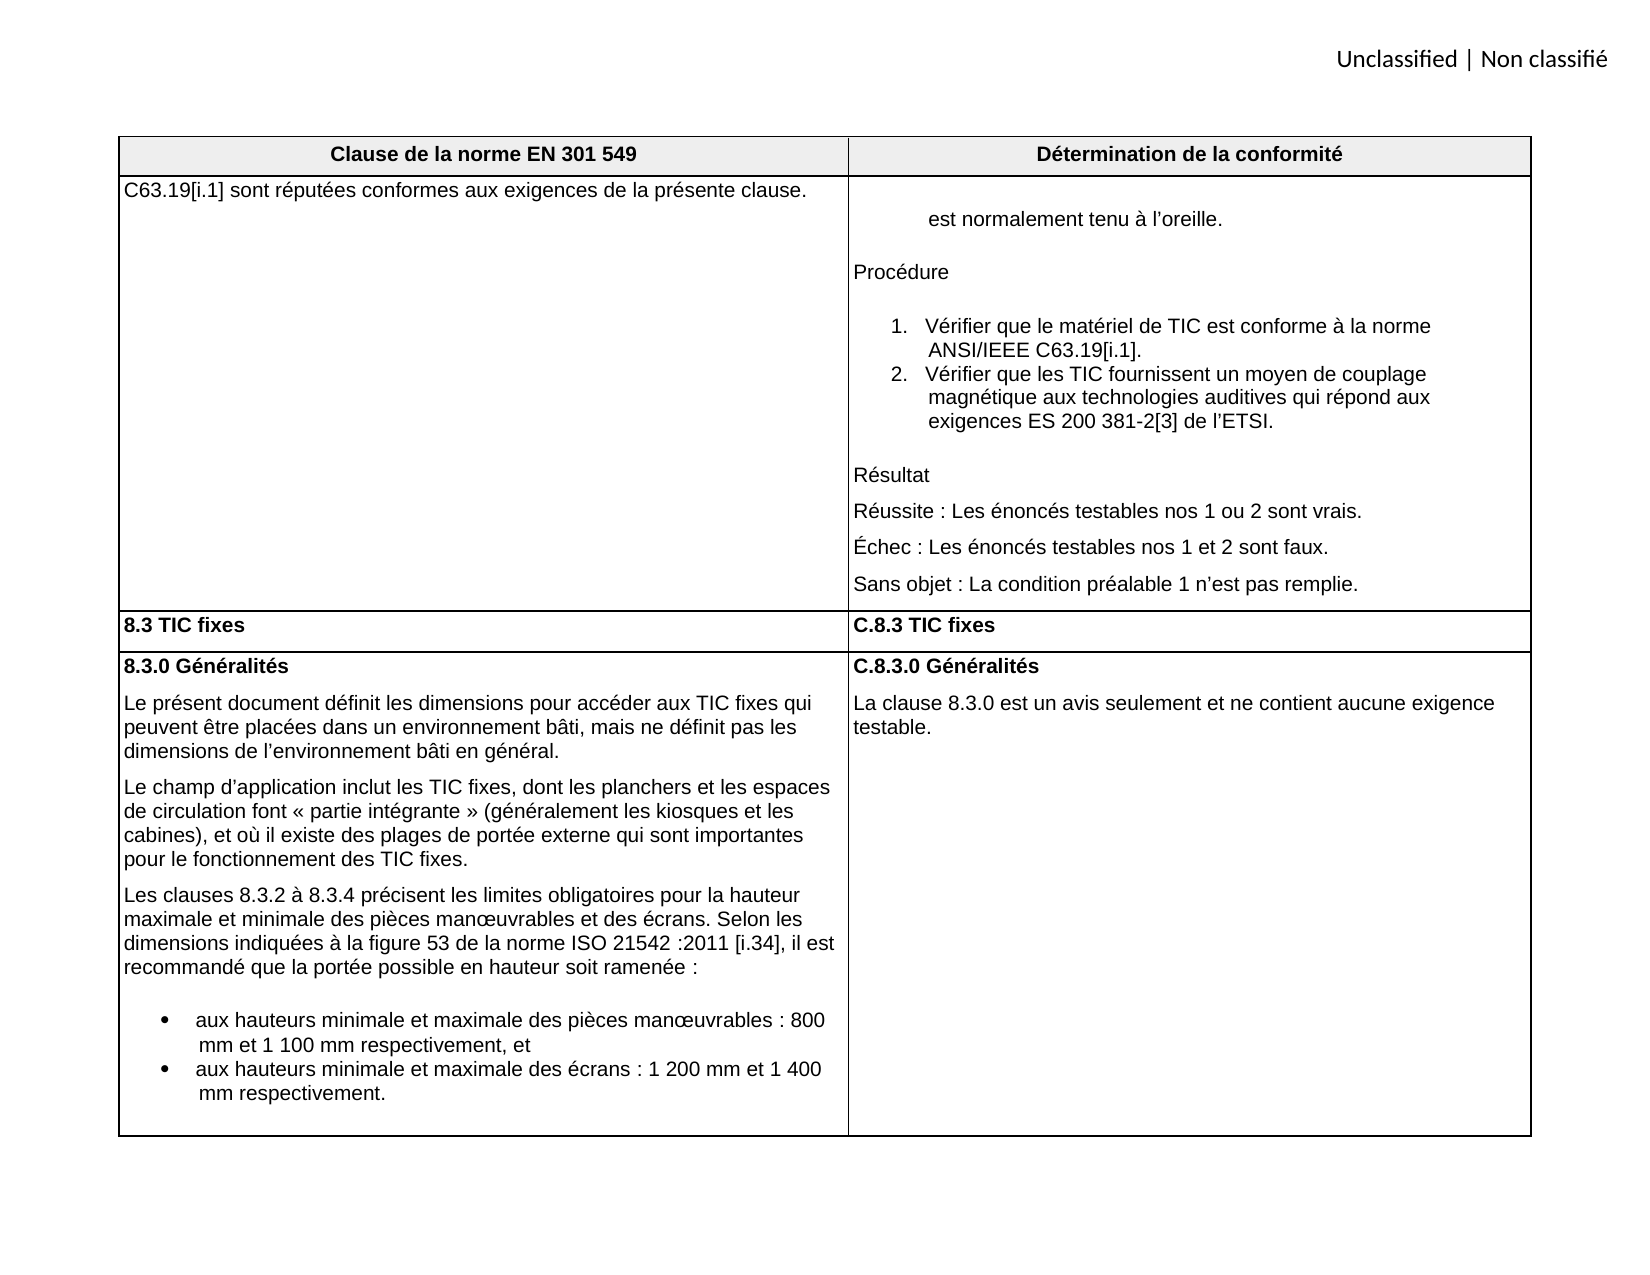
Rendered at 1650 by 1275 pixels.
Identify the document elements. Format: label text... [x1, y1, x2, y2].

table_cell 8.3.0 Généralités Le présent document définit les dimensions pour accéder aux TIC fixes qui peuvent être placées dans un environnement bâti, mais ne définit pas les dimensions de l’environnement bâti en général. Le champ d’application inclut les TIC fixes, dont les planchers et les espaces de circulation font « partie intégrante » (généralement les kiosques et les cabines), et où il existe des plages de portée externe qui sont importantes pour le fonctionnement des TIC fixes. Les clauses 8.3.2 à 8.3.4 précisent les limites obligatoires pour la hauteur maximale et minimale des pièces manœuvrables et des écrans. Selon les dimensions indiquées à la figure 53 de la norme ISO 21542 :2011 [i.34], il est recommandé que la portée possible en hauteur soit ramenée : aux hauteurs minimale et maximale des pièces manœuvrables : 800 mm et 1 100 mm respectivement, et aux hauteurs minimale et maximale des écrans : 1 200 mm et 1 400 mm respectivement. [120, 653, 848, 1135]
table_cell C.8.3.0 Généralités La clause 8.3.0 est un avis seulement et ne contient aucune exigence testable. [849, 653, 1530, 1135]
table_header Clause de la norme EN 301 549 [120, 137, 848, 175]
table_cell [120, 177, 848, 610]
table_cell C.8.3 TIC fixes [849, 612, 1530, 651]
table_header Détermination de la conformité [849, 137, 1530, 175]
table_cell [849, 177, 1530, 610]
table_cell 8.3 TIC fixes [120, 612, 848, 651]
